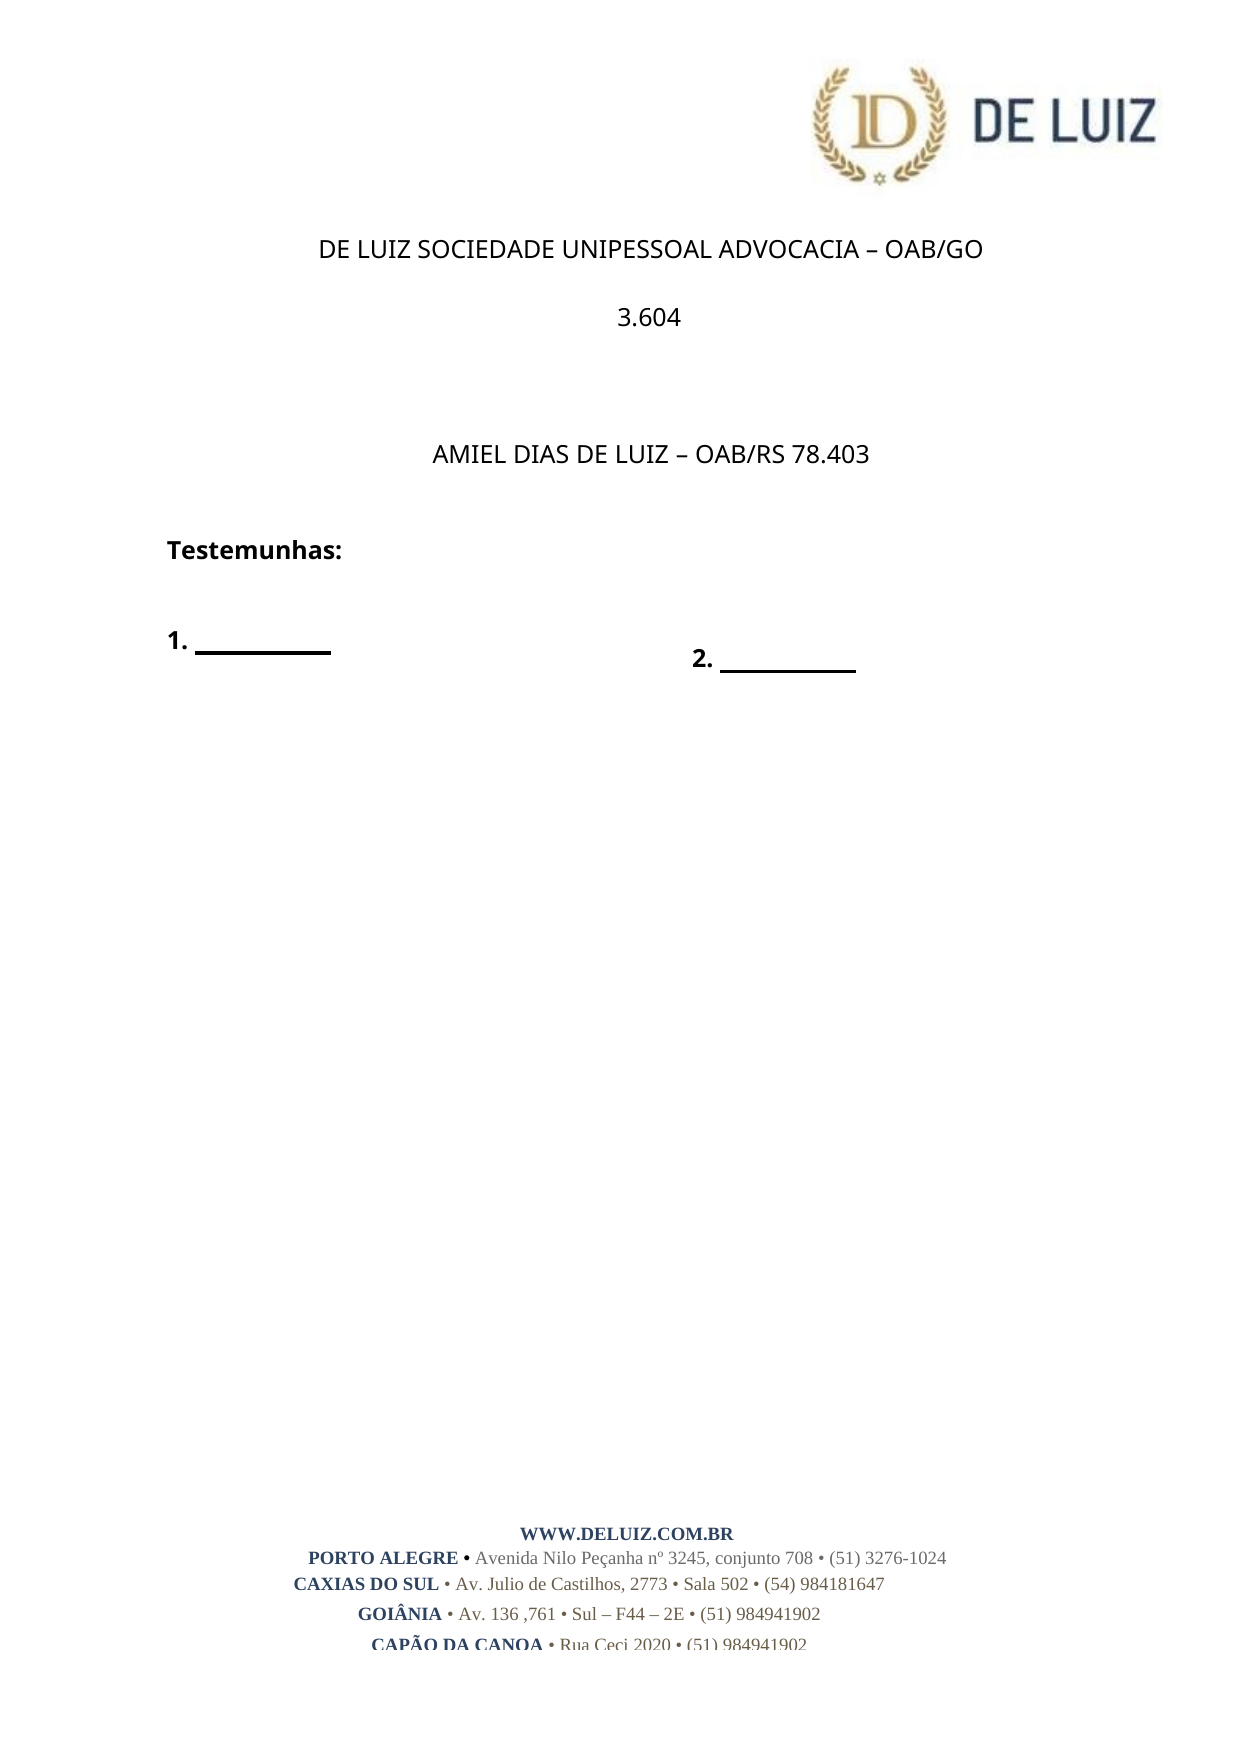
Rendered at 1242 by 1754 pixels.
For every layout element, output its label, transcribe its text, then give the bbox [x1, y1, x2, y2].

text AMIEL DIAS DE LUIZ – OAB/RS 78.403 [293, 436, 1009, 470]
picture [810, 58, 1164, 198]
text 1. [167, 625, 348, 655]
subtitle 2. [692, 641, 1148, 675]
subtitle Testemunhas: [167, 535, 348, 565]
text DE LUIZ SOCIEDADE UNIPESSOAL ADVOCACIA – OAB/GO 3.604 [293, 232, 1009, 334]
